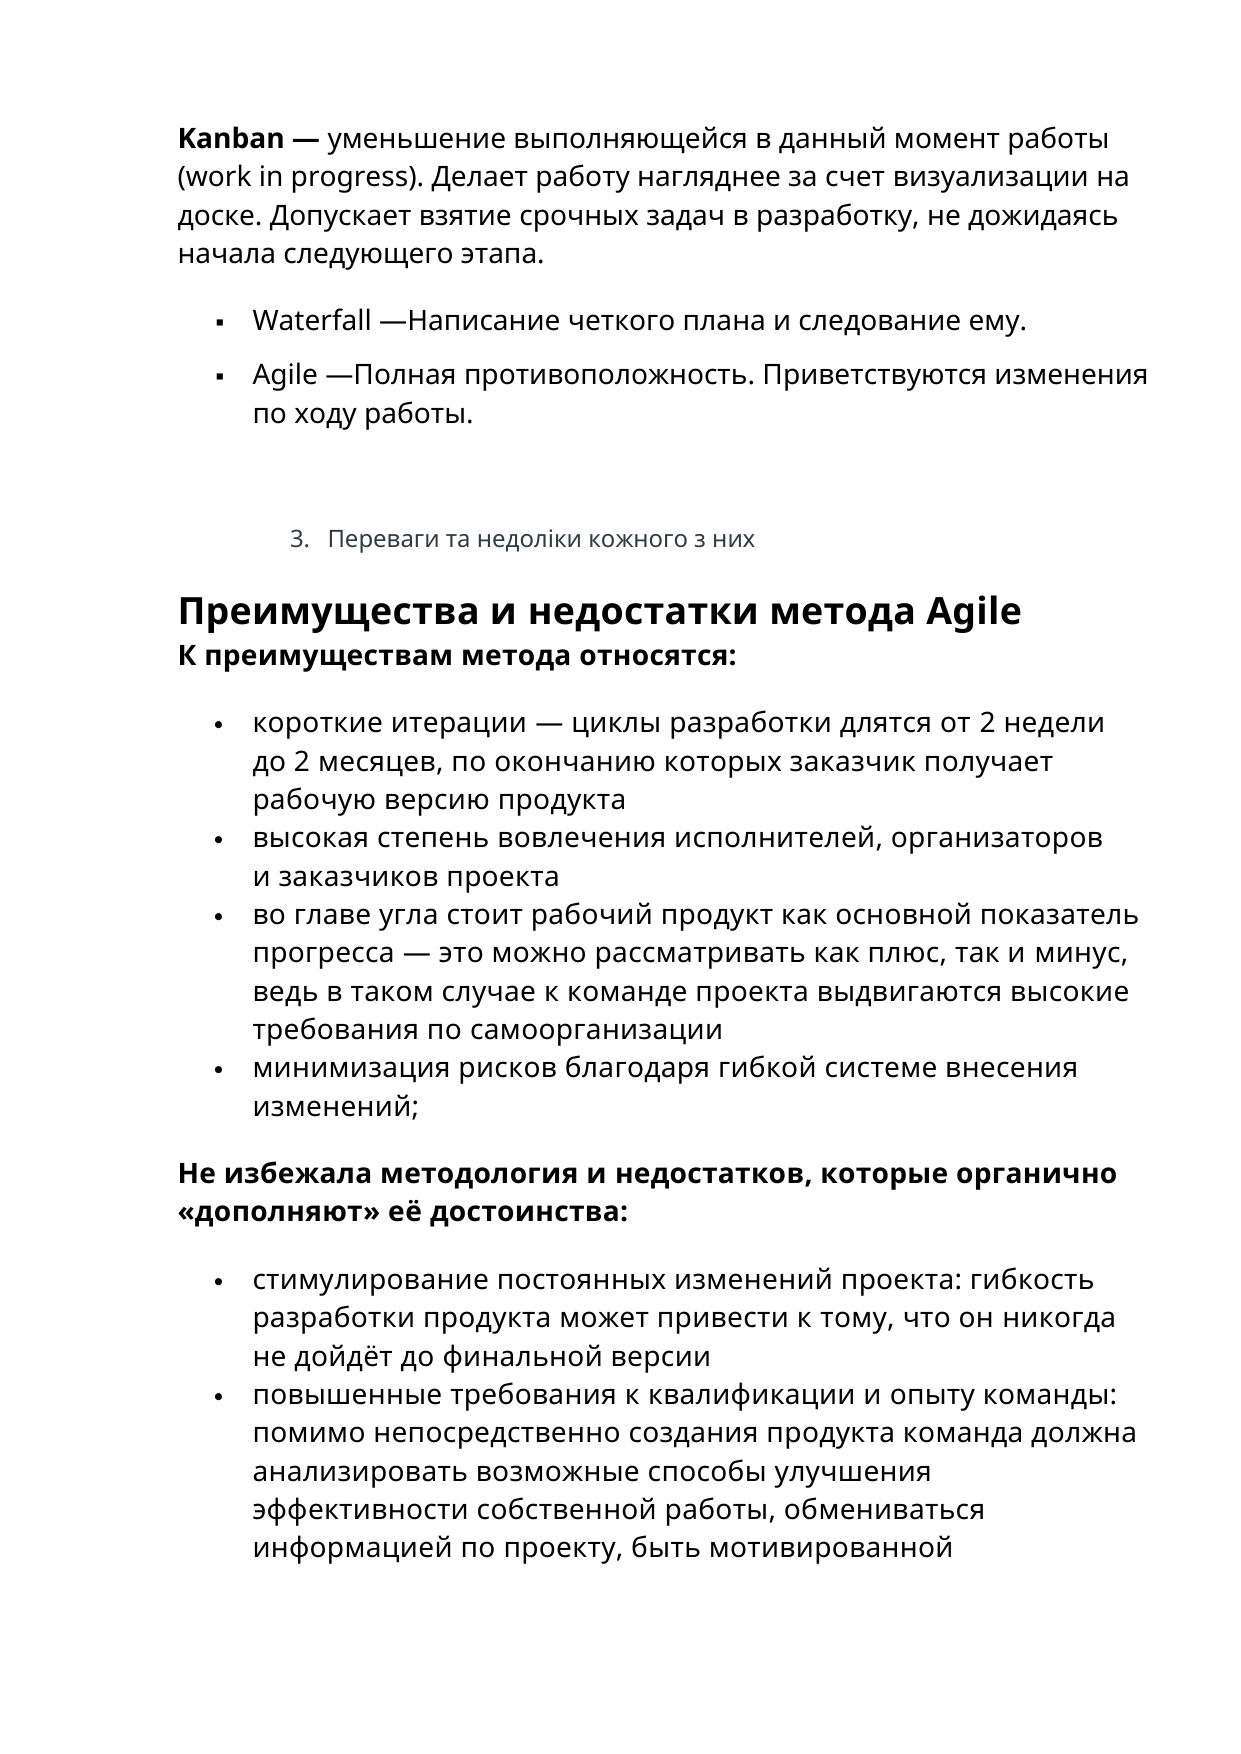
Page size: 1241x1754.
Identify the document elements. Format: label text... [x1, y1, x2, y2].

list Agile —Полная противоположность. Приветствуются изменения по ходу работы. [215, 354, 1152, 431]
text Преимущества и недостатки метода Agile [177, 584, 1152, 635]
list стимулирование постоянных изменений проекта: гибкость разработки продукта может привести к тому, что он никогда не дойдёт до финальной версии [215, 1259, 1152, 1374]
list во главе угла стоит рабочий продукт как основной показатель прогресса — это можно рассматривать как плюс, так и минус, ведь в таком случае к команде проекта выдвигаются высокие требования по самоорганизации [215, 894, 1152, 1047]
list высокая степень вовлечения исполнителей, организаторов и заказчиков проекта [215, 817, 1152, 894]
text Не избежала методология и недостатков, которые органично «дополняют» её достоинства: [177, 1153, 1152, 1230]
list Waterfall —Написание четкого плана и следование ему. [215, 301, 1152, 339]
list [215, 1374, 1152, 1566]
list минимизация рисков благодаря гибкой системе внесения изменений; [215, 1047, 1152, 1124]
list Переваги та недоліки кожного з них [290, 522, 1152, 555]
list короткие итерации — циклы разработки длятся от 2 недели до 2 месяцев, по окончанию которых заказчик получает рабочую версию продукта [215, 702, 1152, 817]
text К преимуществам метода относятся: [177, 635, 1152, 673]
text Kanban — уменьшение выполняющейся в данный момент работы (work in progress). Делает работу нагляднее за счет визуализации на доске. Допускает взятие срочных задач в разработку, не дожидаясь начала следующего этапа. [177, 118, 1152, 271]
